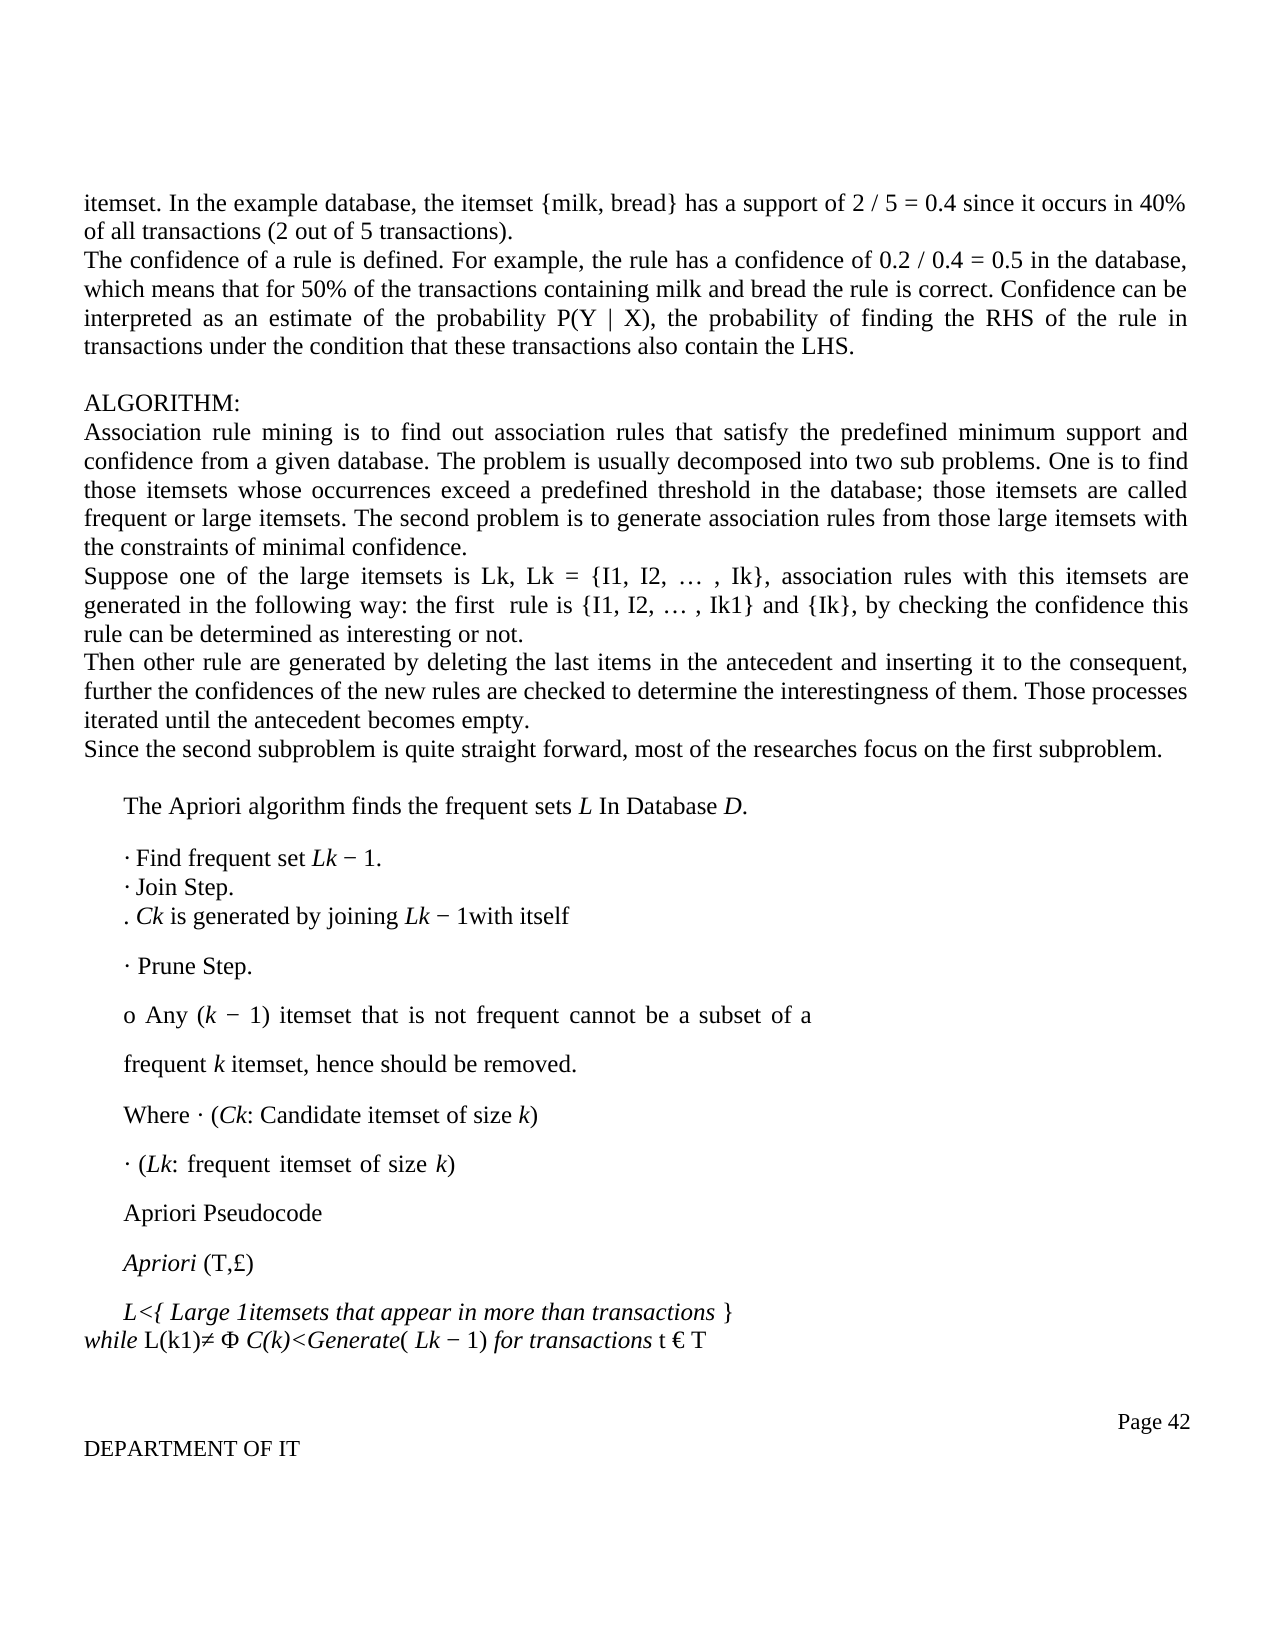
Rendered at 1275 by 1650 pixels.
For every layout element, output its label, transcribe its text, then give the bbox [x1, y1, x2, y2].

text The Apriori algorithm finds the frequent sets L In Database D. [123, 791, 1202, 820]
list (Lk: frequent itemset of size k) Apriori Pseudocode [123, 1149, 487, 1226]
text Where · (Ck: Candidate itemset of size k) [123, 1100, 1202, 1128]
text o Any (k − 1) itemset that is not frequent cannot be a subset of a frequent k itemset, hence should be removed. [123, 1000, 854, 1078]
list Prune Step. [123, 951, 1202, 980]
text Then other rule are generated by deleting the last items in the antecedent and inserting it to the consequent, further the confidences of the new rules are checked to determine the interestingness of them. Those processes iterated until the antecedent becomes empty. [83, 647, 1189, 734]
text Suppose one of the large itemsets is Lk, Lk = {I1, I2, … , Ik}, association rules with this itemsets are generated in the following way: the first rule is {I1, I2, … , Ik1} and {Ik}, by checking the confidence this rule can be determined as interesting or not. [83, 561, 1190, 647]
text Apriori (T,£) [123, 1248, 1202, 1277]
text Association rule mining is to find out association rules that satisfy the predefined minimum support and confidence from a given database. The problem is usually decomposed into two sub problems. One is to find those itemsets whose occurrences exceed a predefined threshold in the database; those itemsets are called frequent or large itemsets. The second problem is to generate association rules from those large itemsets with the constraints of minimal confidence. [83, 417, 1189, 561]
text L<{ Large 1itemsets that appear in more than transactions } [123, 1297, 1202, 1326]
text itemset. In the example database, the itemset {milk, bread} has a support of 2 / 5 = 0.4 since it occurs in 40% of all transactions (2 out of 5 transactions). [83, 188, 1189, 245]
text . Ck is generated by joining Lk − 1with itself [123, 901, 1202, 930]
text ALGORITHM: [83, 389, 1202, 417]
list Find frequent set Lk − 1. [123, 844, 1202, 872]
list Join Step. [123, 872, 1202, 901]
text while L(k1)≠ Φ C(k)<Generate( Lk − 1) for transactions t € T [83, 1326, 1202, 1354]
text Since the second subproblem is quite straight forward, most of the researches focus on the first subproblem. [83, 734, 1202, 762]
text The confidence of a rule is defined. For example, the rule has a confidence of 0.2 / 0.4 = 0.5 in the database, which means that for 50% of the transactions containing milk and bread the rule is correct. Confidence can be interpreted as an estimate of the probability P(Y | X), the probability of finding the RHS of the rule in transactions under the condition that these transactions also contain the LHS. [83, 245, 1189, 360]
